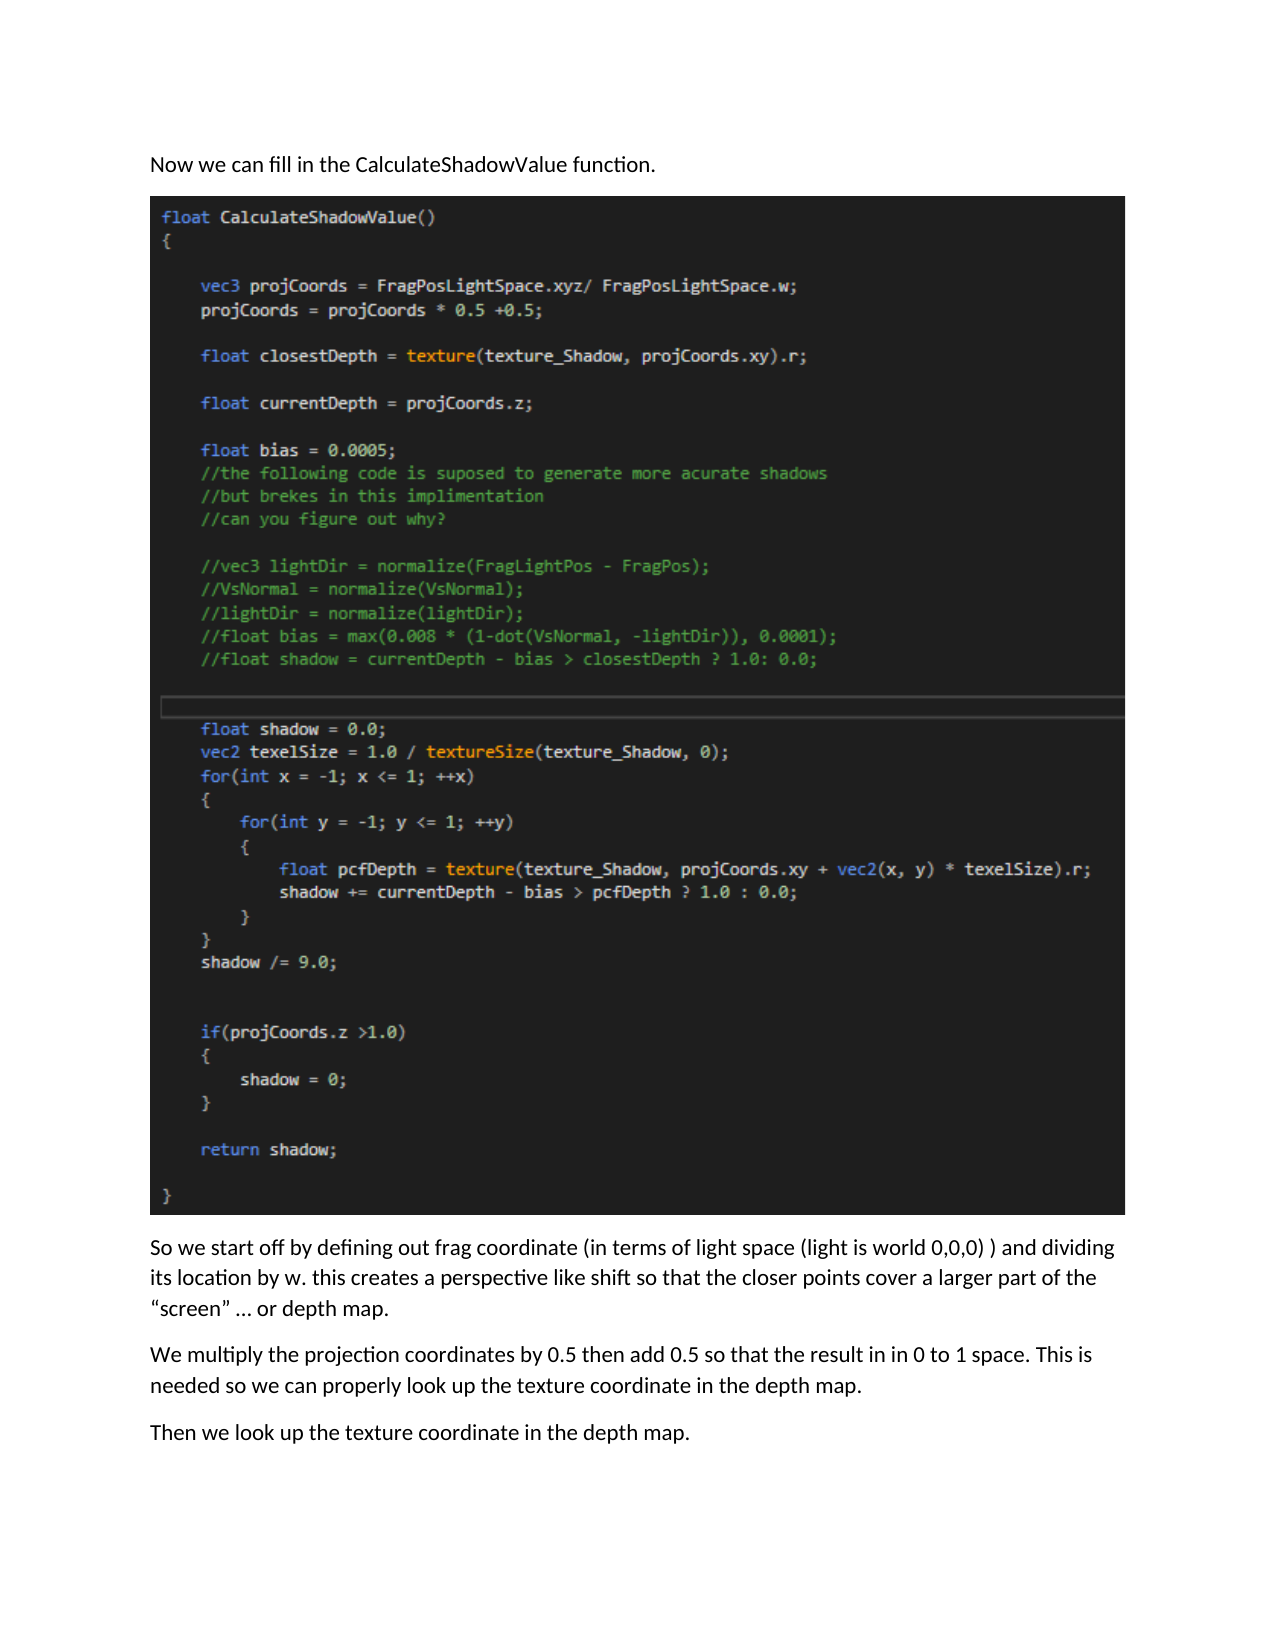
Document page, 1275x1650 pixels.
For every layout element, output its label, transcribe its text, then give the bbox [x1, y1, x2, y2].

text We multiply the projection coordinates by 0.5 then add 0.5 so that the result in in 0 to 1 space. This is needed so we can properly look up the texture coordinate in the depth map. [150, 1341, 1125, 1399]
text Now we can fill in the CalculateShadowValue function. [150, 150, 1125, 178]
text So we start off by defining out frag coordinate (in terms of light space (light is world 0,0,0) ) and dividing its location by w. this creates a perspective like shift so that the closer points cover a larger part of the “screen” … or depth map. [150, 1233, 1125, 1322]
picture [150, 196, 1125, 1215]
text Then we look up the texture coordinate in the depth map. [150, 1418, 1125, 1446]
